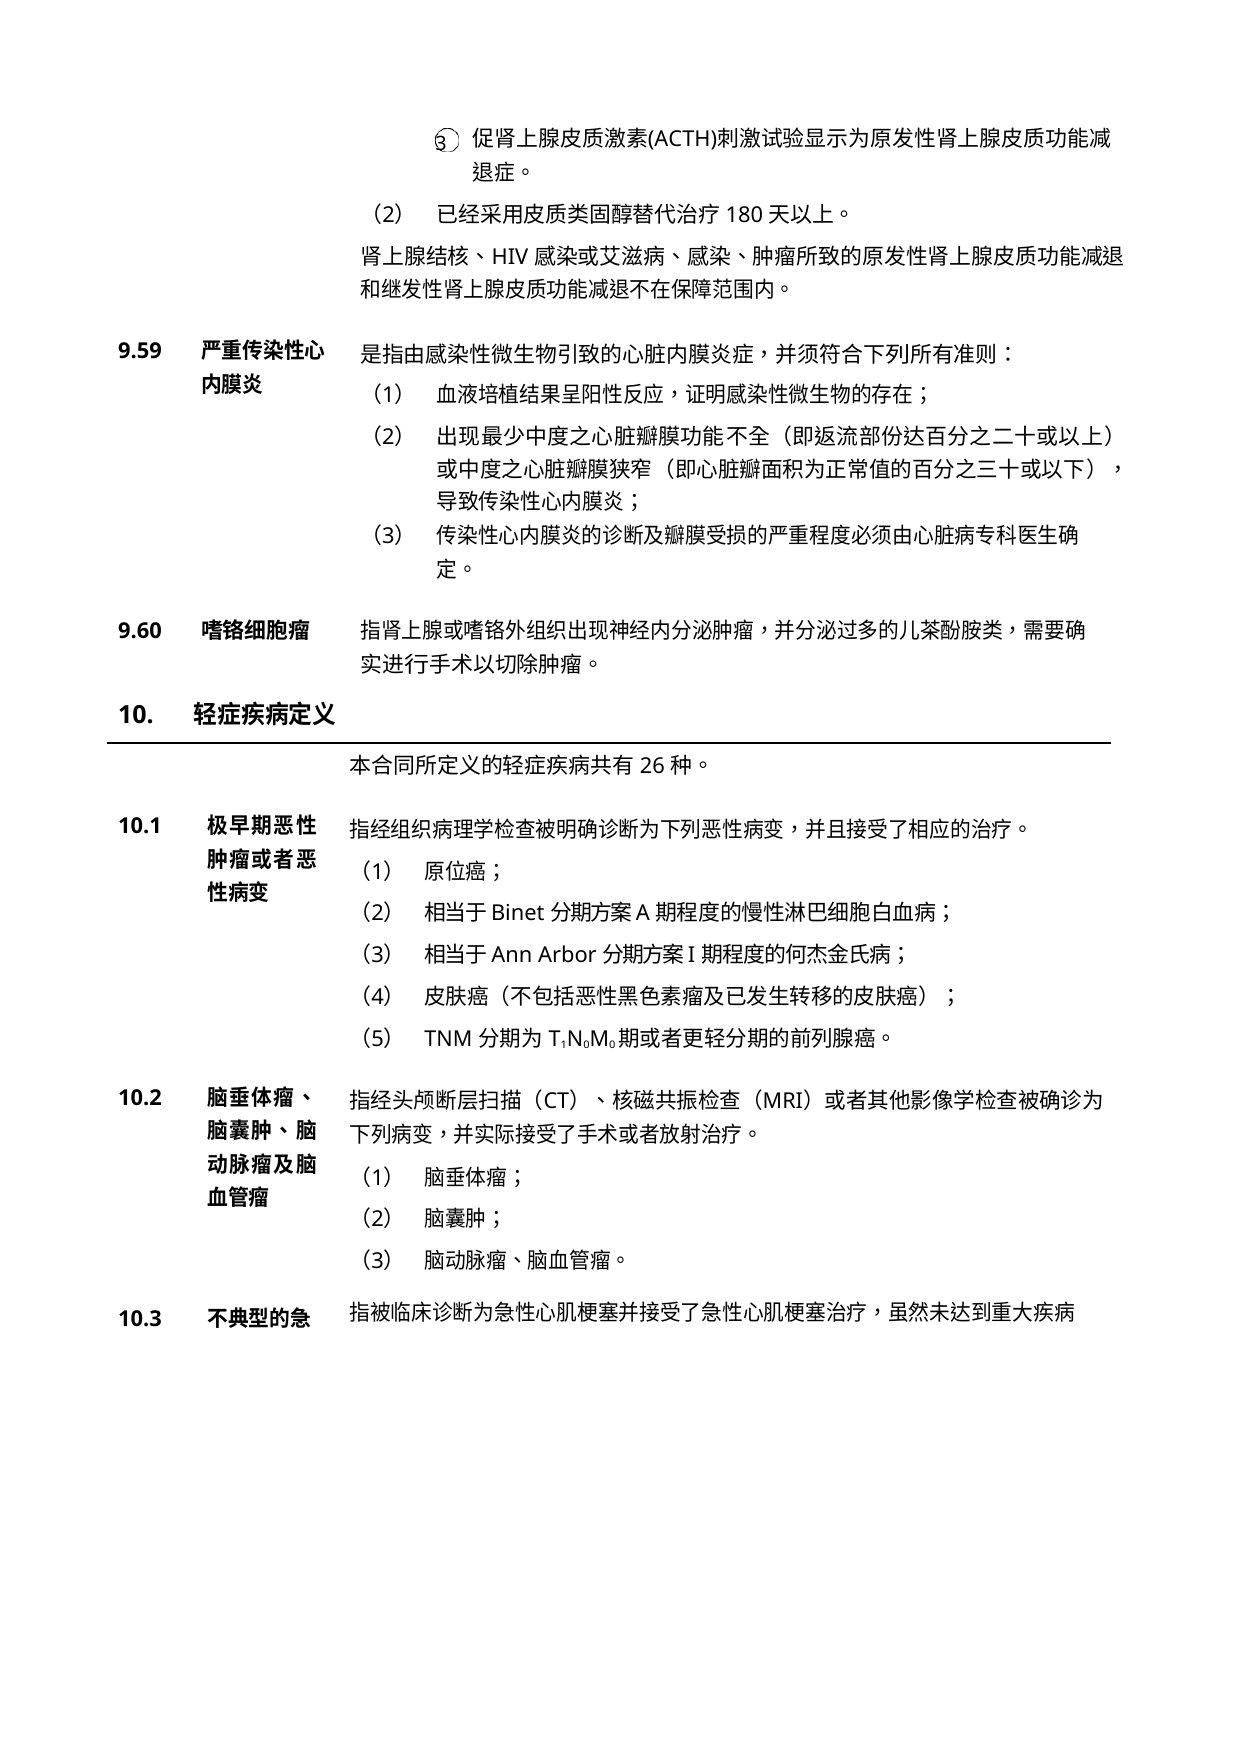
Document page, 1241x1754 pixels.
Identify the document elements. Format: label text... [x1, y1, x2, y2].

list 相当于 Binet 分期方案 A 期程度的慢性淋巴细胞白血病； [349, 897, 1146, 927]
list 传染性心内膜炎的诊断及瓣膜受损的严重程度必须由心脏病专科医生确 定。 [360, 520, 1115, 584]
list 不典型的急 [118, 1303, 317, 1333]
list 出现最少中度之心脏瓣膜功能不全（即返流部份达百分之二十或以上）或中度之心脏瓣膜狭窄（即心脏瓣面积为正常值的百分之三十或以下），导致传染性心内膜炎； [360, 421, 1129, 516]
subtitle 极早期恶性肿瘤或者恶性病变 [118, 810, 317, 907]
list TNM 分期为 T1N0M0 期或者更轻分期的前列腺癌。 [349, 1023, 1146, 1052]
subtitle 严重传染性心内膜炎 [118, 335, 332, 399]
text 指经组织病理学检查被明确诊断为下列恶性病变，并且接受了相应的治疗。 [349, 814, 1146, 843]
subtitle 脑垂体瘤、脑囊肿、脑动脉瘤及脑血管瘤 [118, 1081, 317, 1212]
list 脑垂体瘤； [349, 1161, 1146, 1191]
list 相当于 Ann Arbor 分期方案 I 期程度的何杰金氏病； [349, 939, 1146, 969]
text 指被临床诊断为急性心肌梗塞并接受了急性心肌梗塞治疗，虽然未达到重大疾病 [349, 1297, 1146, 1327]
text 促肾上腺皮质激素(ACTH)刺激试验显示为原发性肾上腺皮质功能减退症。 [473, 123, 1129, 186]
list 原位癌； [349, 856, 1146, 885]
text 本合同所定义的轻症疾病共有 26 种。 [349, 749, 1146, 779]
subtitle 轻症疾病定义 [118, 696, 1146, 730]
list 脑囊肿； [349, 1203, 1146, 1233]
list 脑动脉瘤、脑血管瘤。 [349, 1245, 1146, 1275]
list 皮肤癌（不包括恶性黑色素瘤及已发生转移的皮肤癌）； [349, 981, 1146, 1011]
text 指经头颅断层扫描（CT）、核磁共振检查（MRI）或者其他影像学检查被确诊为下列病变，并实际接受了手术或者放射治疗。 [349, 1085, 1118, 1148]
text 肾上腺结核、HIV 感染或艾滋病、感染、肿瘤所致的原发性肾上腺皮质功能减退和继发性肾上腺皮质功能减退不在保障范围内。 [360, 241, 1126, 304]
list 嗜铬细胞瘤 指肾上腺或嗜铬外组织出现神经内分泌肿瘤，并分泌过多的儿茶酚胺类，需要确 实进行手术以切除肿瘤。 [118, 615, 1126, 678]
list 血液培植结果呈阳性反应，证明感染性微生物的存在； [360, 379, 1146, 409]
text （2） 已经采用皮质类固醇替代治疗 180 天以上。 [360, 199, 1146, 228]
picture [435, 128, 459, 152]
text 是指由感染性微生物引致的心脏内膜炎症，并须符合下列所有准则： [360, 339, 1146, 369]
